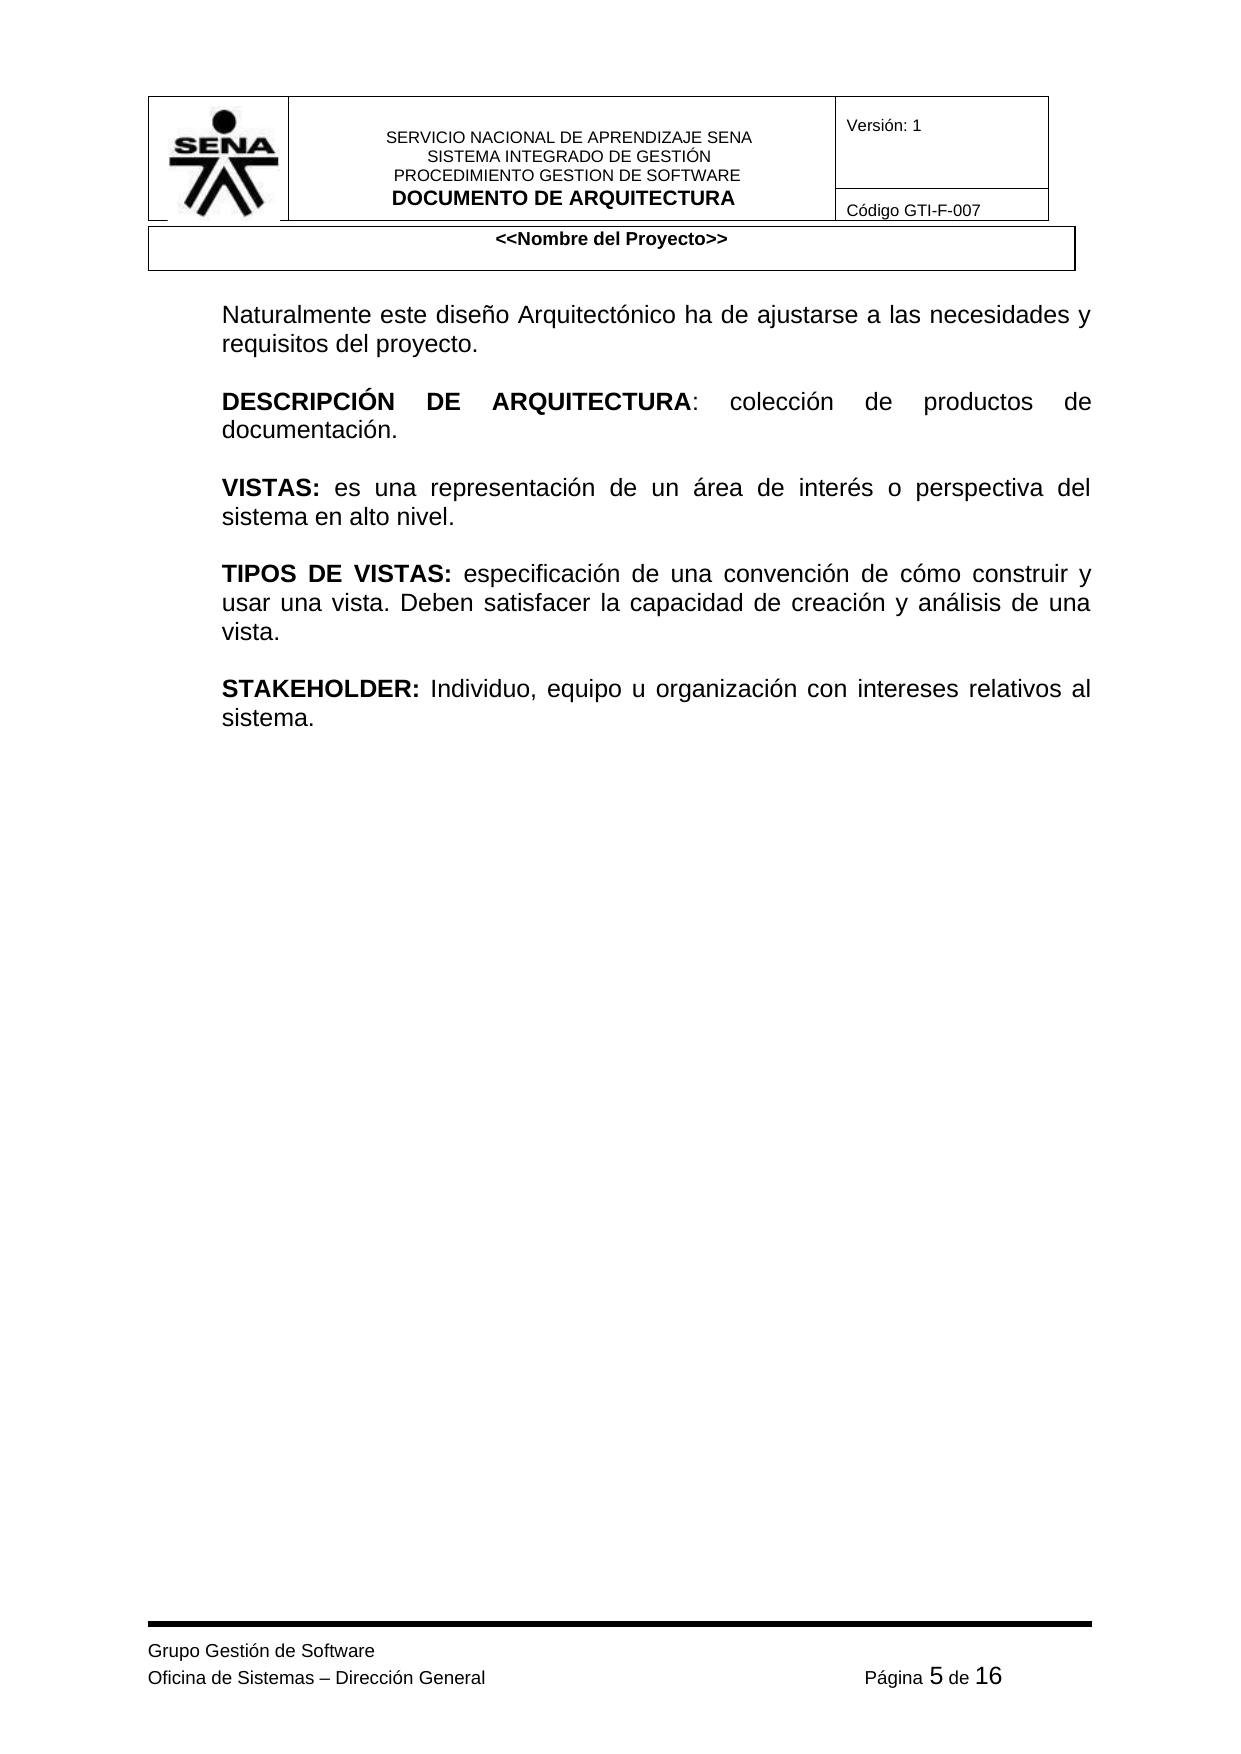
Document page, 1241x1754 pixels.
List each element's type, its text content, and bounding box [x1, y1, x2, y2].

text TIPOS DE VISTAS: especificación de una convención de cómo construir y usar una vista. Deben satisfacer la capacidad de creación y análisis de una vista. [222, 559, 1092, 645]
picture [167, 106, 281, 221]
text STAKEHOLDER: Individuo, equipo u organización con intereses relativos al sistema. [222, 674, 1092, 731]
text DESCRIPCIÓN DE ARQUITECTURA: colección de productos de documentación. [222, 386, 1092, 444]
text VISTAS: es una representación de un área de interés o perspectiva del sistema en alto nivel. [222, 473, 1092, 530]
